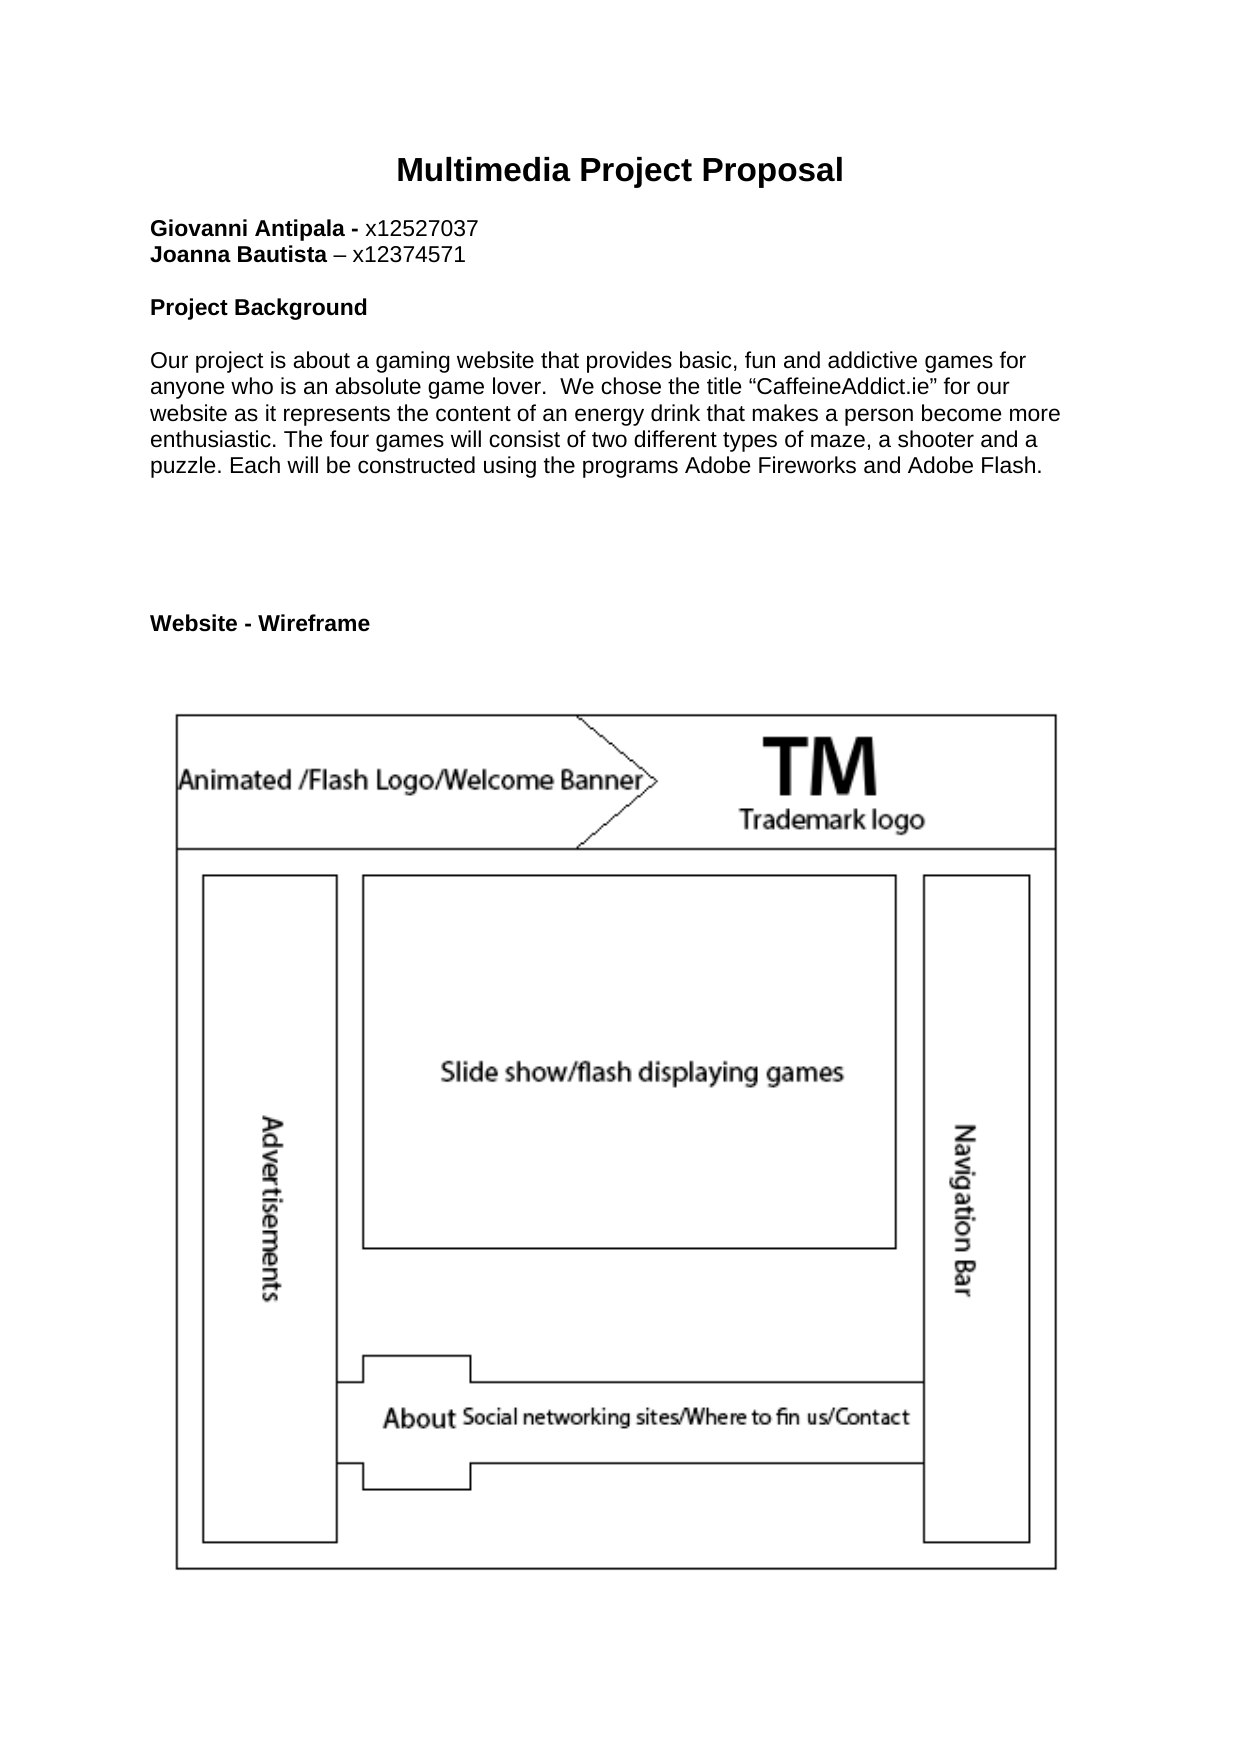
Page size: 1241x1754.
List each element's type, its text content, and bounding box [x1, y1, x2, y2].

text Website - Wireframe [150, 610, 1090, 637]
text Our project is about a gaming website that provides basic, fun and addictive games for anyone who is an absolute game lover. We chose the title “CaffeineAddict.ie” for our website as it represents the content of an energy drink that makes a person become more enthusiastic. The four games will consist of two different types of maze, a shooter and a puzzle. Each will be constructed using the programs Adobe Fireworks and Adobe Flash. [150, 347, 1090, 478]
text Multimedia Project Proposal [150, 150, 1090, 188]
picture [150, 663, 1091, 1604]
text Giovanni Antipala - x12527037 [150, 215, 1090, 241]
text Joanna Bautista – x12374571 [150, 241, 1090, 268]
text Project Background [150, 294, 1090, 320]
